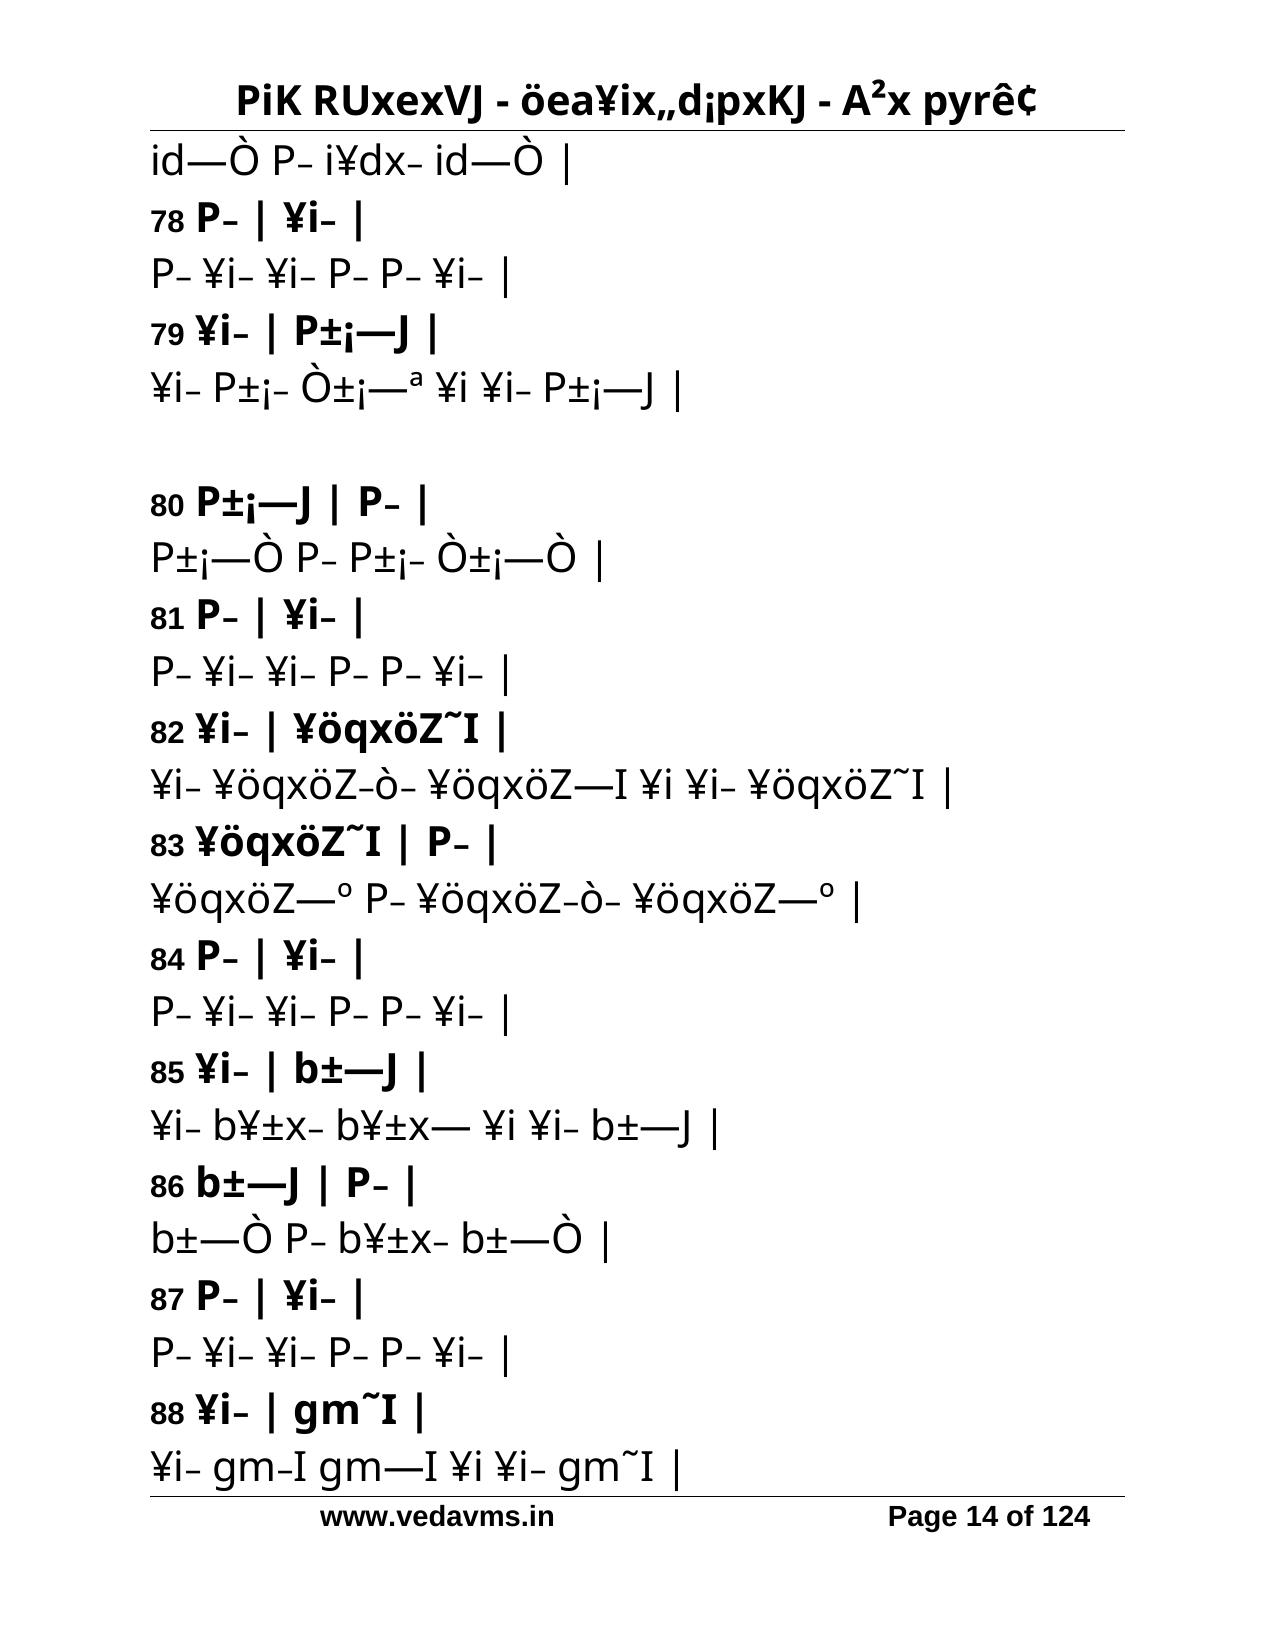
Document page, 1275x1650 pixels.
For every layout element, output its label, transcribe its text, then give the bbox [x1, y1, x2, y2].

text ¥i– ¥öqxöZ–ò– ¥öqxöZ—I ¥i ¥i– ¥öqxöZ˜I | [150, 755, 1125, 812]
text 81 P– | ¥i– | [150, 585, 1125, 642]
text 84 P– | ¥i– | [150, 926, 1125, 982]
text P– ¥i– ¥i– P– P– ¥i– | [150, 1323, 1125, 1380]
text 87 P– | ¥i– | [150, 1266, 1125, 1323]
text 79 ¥i– | P±¡—J | [150, 301, 1125, 358]
text 86 b±—J | P– | [150, 1153, 1125, 1209]
text 85 ¥i– | b±—J | [150, 1039, 1125, 1096]
text ¥i– b¥±x– b¥±x— ¥i ¥i– b±—J | [150, 1096, 1125, 1153]
text P– ¥i– ¥i– P– P– ¥i– | [150, 642, 1125, 698]
text b±—Ò P– b¥±x– b±—Ò | [150, 1209, 1125, 1266]
text 82 ¥i– | ¥öqxöZ˜I | [150, 698, 1125, 755]
text 88 ¥i– | gm˜I | [150, 1380, 1125, 1436]
text 78 P– | ¥i– | [150, 187, 1125, 244]
text id—Ò P– i¥dx– id—Ò | [150, 131, 1125, 187]
text P– ¥i– ¥i– P– P– ¥i– | [150, 982, 1125, 1039]
text ¥i– P±¡– Ò±¡—ª ¥i ¥i– P±¡—J | [150, 358, 1125, 414]
text P– ¥i– ¥i– P– P– ¥i– | [150, 244, 1125, 301]
text 83 ¥öqxöZ˜I | P– | [150, 812, 1125, 869]
text 80 P±¡—J | P– | [150, 471, 1125, 528]
text ¥öqxöZ—º P– ¥öqxöZ–ò– ¥öqxöZ—º | [150, 869, 1125, 926]
text P±¡—Ò P– P±¡– Ò±¡—Ò | [150, 528, 1125, 585]
text ¥i– gm–I gm—I ¥i ¥i– gm˜I | [150, 1436, 1125, 1493]
